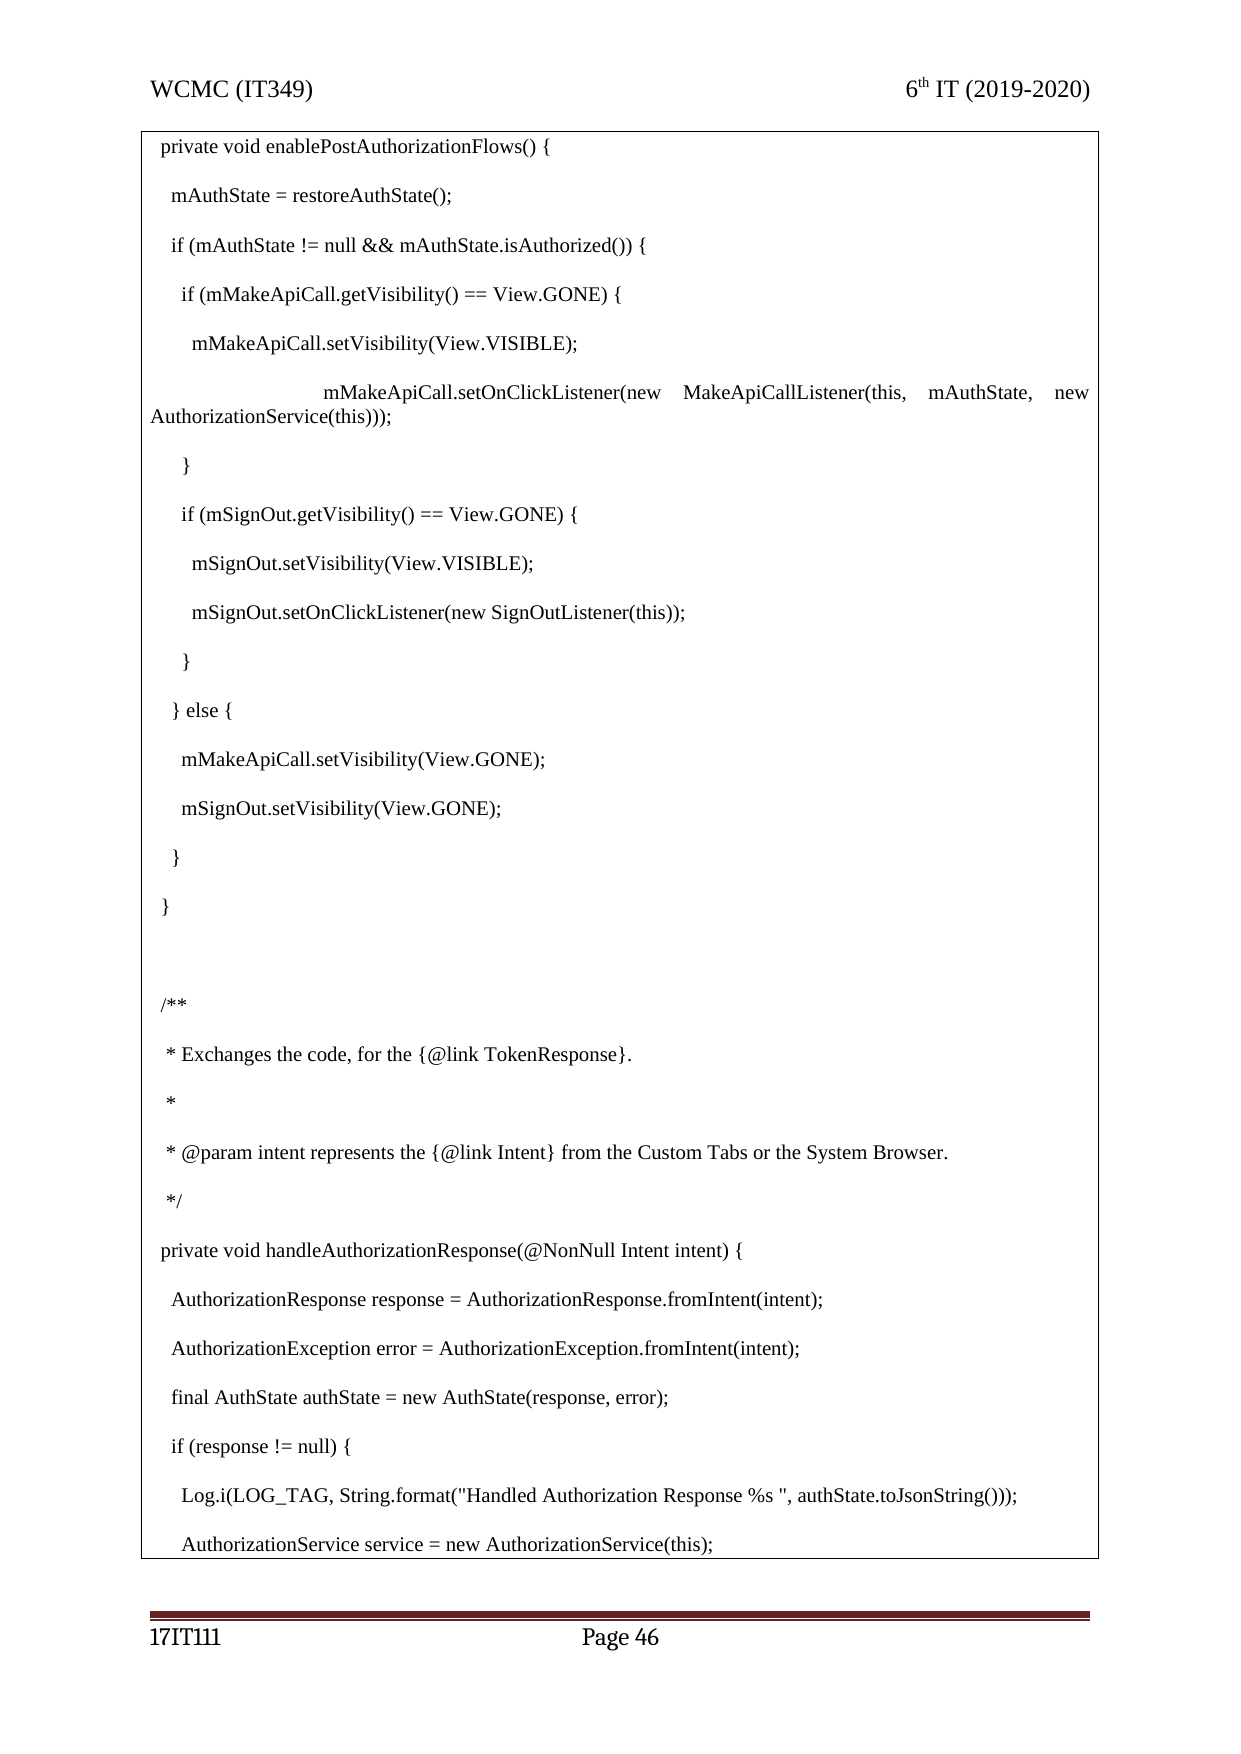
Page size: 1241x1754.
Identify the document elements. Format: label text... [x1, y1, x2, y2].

text } [142, 646, 1098, 673]
text * [142, 1087, 1098, 1115]
text AuthorizationException error = AuthorizationException.fromIntent(intent); [142, 1333, 1098, 1360]
text mSignOut.setOnClickListener(new SignOutListener(this)); [142, 597, 1098, 624]
text if (mAuthState != null && mAuthState.isAuthorized()) { [142, 229, 1098, 257]
text mSignOut.setVisibility(View.GONE); [142, 793, 1098, 820]
text /** [142, 989, 1098, 1017]
text } else { [142, 695, 1098, 722]
text mMakeApiCall.setVisibility(View.VISIBLE); [142, 327, 1098, 355]
text if (mSignOut.getVisibility() == View.GONE) { [142, 499, 1098, 526]
text mMakeApiCall.setVisibility(View.GONE); [142, 744, 1098, 771]
text * Exchanges the code, for the {@link TokenResponse}. [142, 1038, 1098, 1066]
text mSignOut.setVisibility(View.VISIBLE); [142, 548, 1098, 575]
text Log.i(LOG_TAG, String.format("Handled Authorization Response %s ", authState.toJsonString())); [142, 1480, 1098, 1507]
text mAuthState = restoreAuthState(); [142, 180, 1098, 207]
text } [142, 450, 1098, 477]
text */ [142, 1186, 1098, 1213]
text if (mMakeApiCall.getVisibility() == View.GONE) { [142, 278, 1098, 306]
text AuthorizationService service = new AuthorizationService(this); [142, 1529, 1098, 1558]
text * @param intent represents the {@link Intent} from the Custom Tabs or the System Browser. [142, 1137, 1098, 1164]
text } [142, 891, 1098, 918]
text } [142, 842, 1098, 869]
text final AuthState authState = new AuthState(response, error); [142, 1382, 1098, 1409]
text if (response != null) { [142, 1431, 1098, 1458]
text private void enablePostAuthorizationFlows() { [142, 132, 1098, 158]
text private void handleAuthorizationResponse(@NonNull Intent intent) { [142, 1235, 1098, 1262]
text AuthorizationResponse response = AuthorizationResponse.fromIntent(intent); [142, 1284, 1098, 1311]
text mMakeApiCall.setOnClickListener(new MakeApiCallListener(this, mAuthState, new AuthorizationService(this))); [142, 377, 1098, 428]
